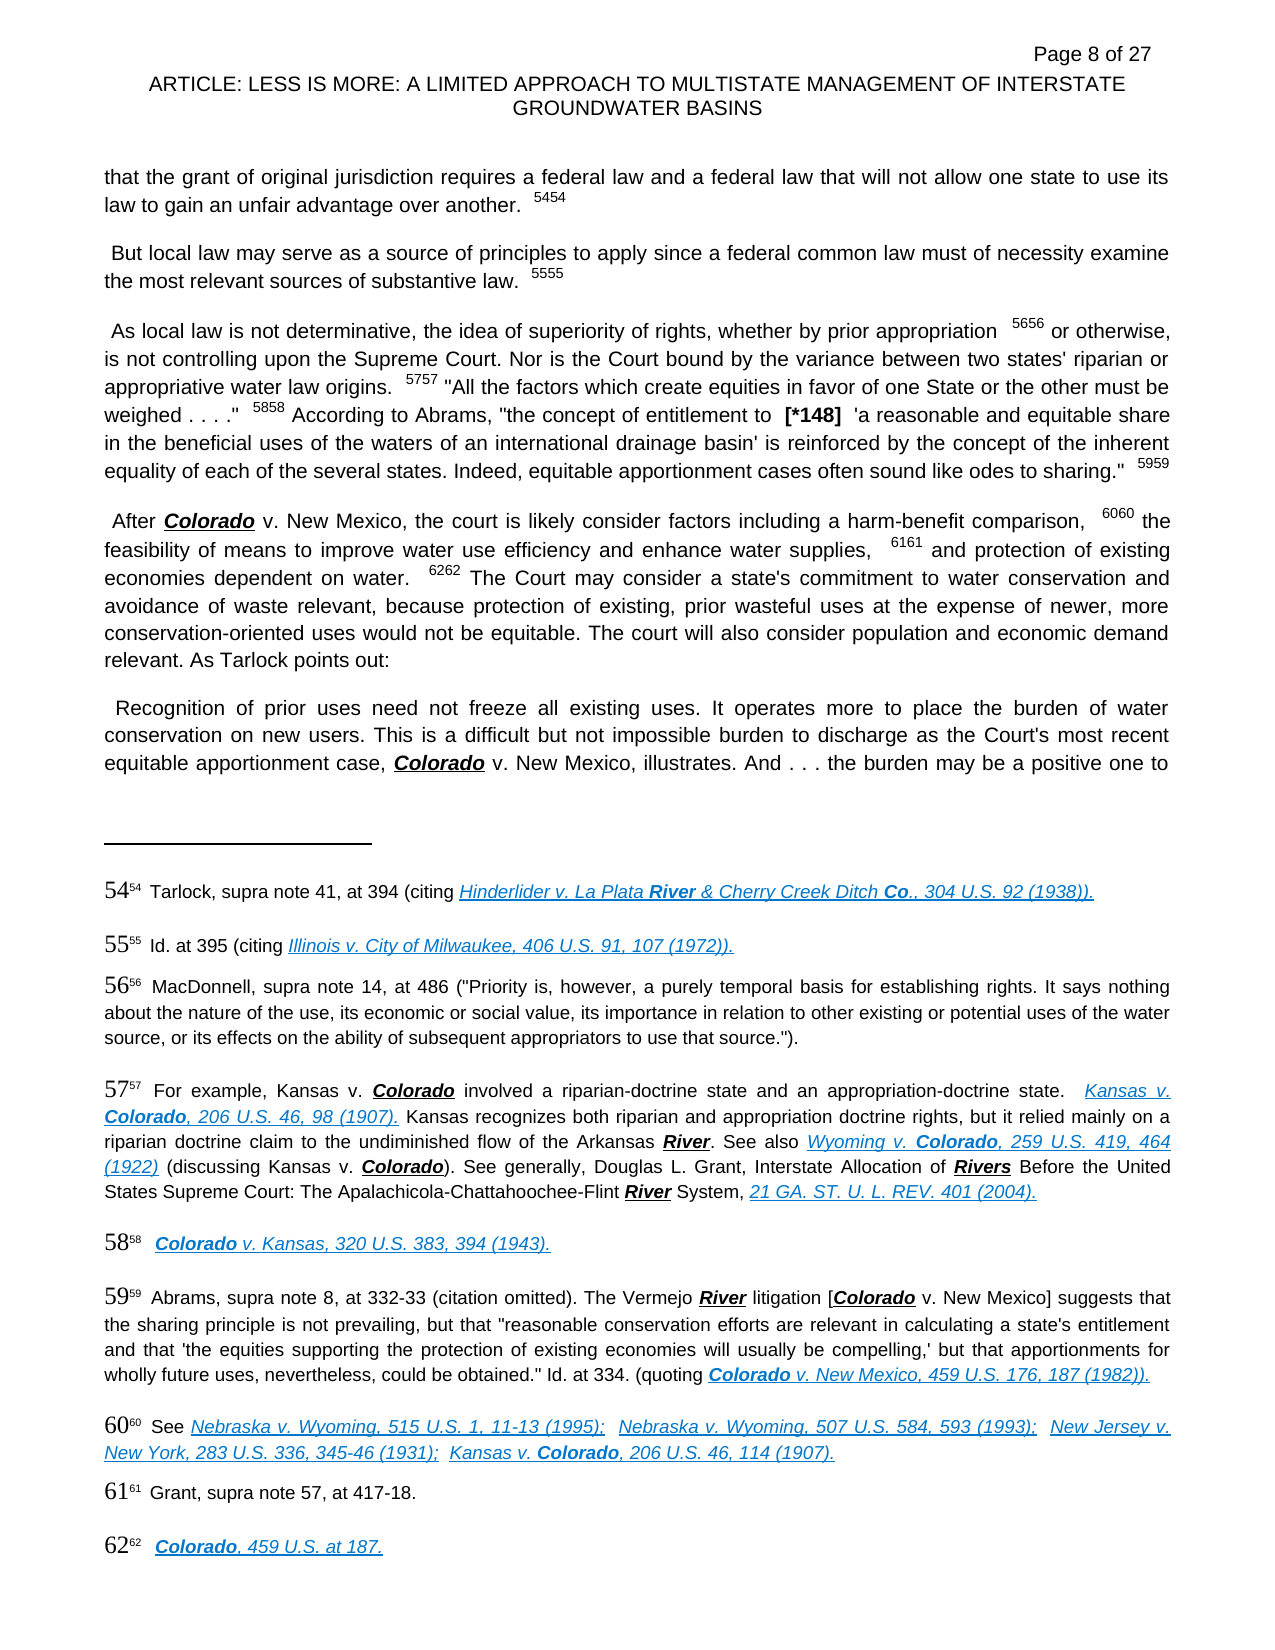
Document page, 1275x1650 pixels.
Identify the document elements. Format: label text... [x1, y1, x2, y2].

text Fair allocation rather than consistency with locally generated expectations became the touchstone of equitable apportionment. Local law remains, however, central to an equitable apportionment inquiry. Although the Court has never been very precise about the source of the law of equitable apportionment, its early decision makes it clear that the grant of original jurisdiction requires a federal law and a federal law that will not allow one state to use its law to gain an unfair advantage over another. 54 [104, 161, 1171, 217]
text But local law may serve as a source of principles to apply since a federal common law must of necessity examine the most relevant sources of substantive law. 55 [104, 238, 1171, 294]
text After Colorado v. New Mexico, the court is likely consider factors including a harm-benefit comparison, 60 the feasibility of means to improve water use efficiency and enhance water supplies, 61 and protection of existing economies dependent on water. 62 The Court may consider a state's commitment to water conservation and avoidance of waste relevant, because protection of existing, prior wasteful uses at the expense of newer, more conservation-oriented uses would not be equitable. The court will also consider population and economic demand relevant. As Tarlock points out: [104, 505, 1171, 672]
text Recognition of prior uses need not freeze all existing uses. It operates more to place the burden of water conservation on new users. This is a difficult but not impossible burden to discharge as the Court's most recent equitable apportionment case, Colorado v. New Mexico, illustrates. And . . . the burden may be a positive one to society because it encourages greater state planning and regulatory responsibilities to promote the efficient use of water. 63 [104, 693, 1171, 774]
text As local law is not determinative, the idea of superiority of rights, whether by prior appropriation 56 or otherwise, is not controlling upon the Supreme Court. Nor is the Court bound by the variance between two states' riparian or appropriative water law origins. 57 "All the factors which create equities in favor of one State or the other must be weighed . . . ." 58 According to Abrams, "the concept of entitlement to [*148] 'a reasonable and equitable share in the beneficial uses of the waters of an international drainage basin' is reinforced by the concept of the inherent equality of each of the several states. Indeed, equitable apportionment cases often sound like odes to sharing." 59 [104, 315, 1171, 484]
